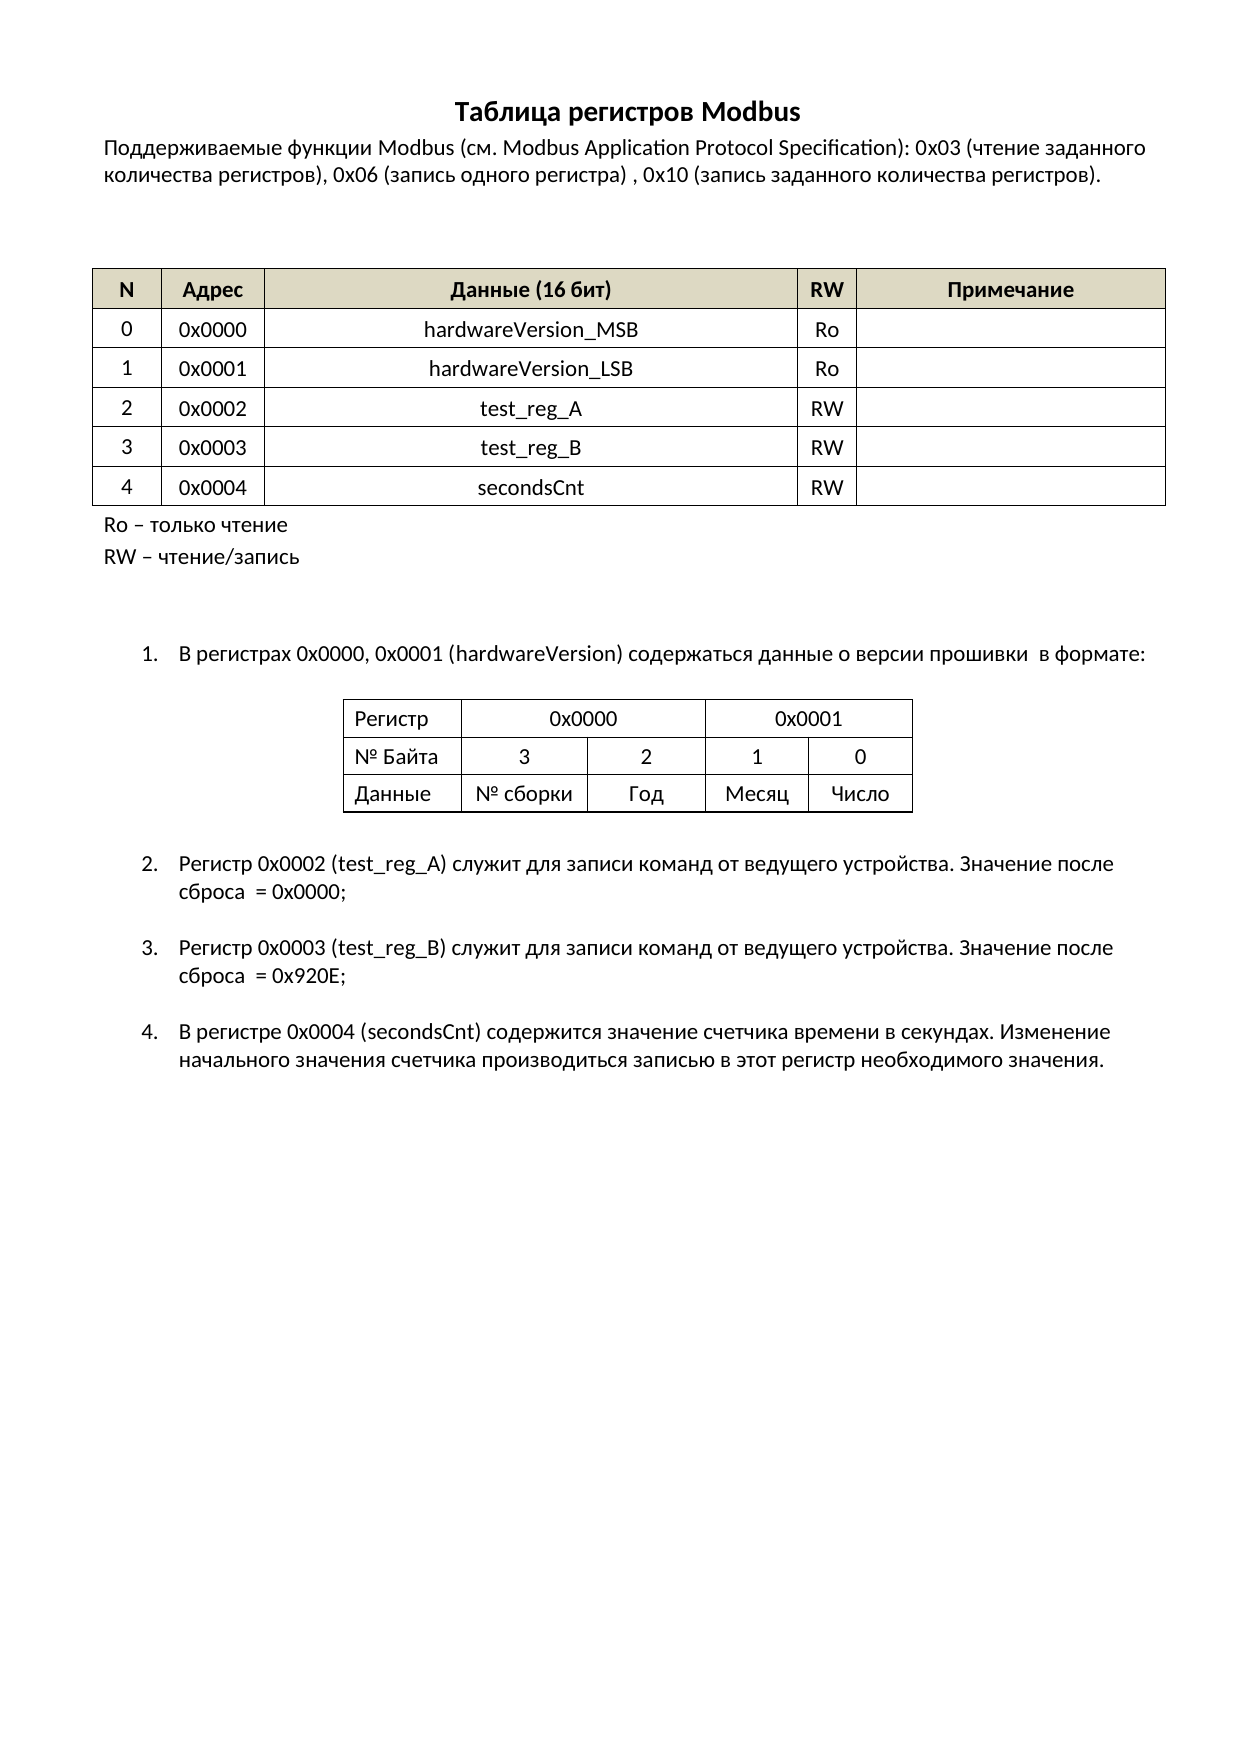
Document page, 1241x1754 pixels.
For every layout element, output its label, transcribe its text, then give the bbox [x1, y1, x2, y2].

table_cell 1 [706, 738, 808, 774]
table_cell № сборки [462, 775, 587, 811]
table_header N [93, 269, 161, 308]
table_header Регистр [344, 700, 461, 737]
table_cell [857, 467, 1165, 505]
table_cell Год [588, 775, 705, 811]
text RW – чтение/запись [103, 542, 1152, 571]
list Регистр 0х0003 (test_reg_B) служит для записи команд от ведущего устройства. Значение после сброса = 0х920E; [141, 933, 1152, 989]
table_cell 3 [462, 738, 587, 774]
table_cell hardwareVersion_LSB [265, 348, 797, 387]
table_cell 0x0003 [162, 427, 264, 466]
table_header 0x0000 [462, 700, 705, 737]
table_cell 1 [93, 348, 161, 387]
list Регистр 0х0002 (test_reg_A) служит для записи команд от ведущего устройства. Значение после сброса = 0х0000; [141, 849, 1152, 905]
table_cell 0 [93, 309, 161, 347]
text Поддерживаемые функции Modbus (см. Modbus Application Protocol Specification): 0x03 (чтение заданного количества регистров), 0x06 (запись одного регистра) , 0x10 (запись заданного количества регистров). [103, 133, 1152, 189]
table_cell [857, 388, 1165, 426]
table_header RW [798, 269, 856, 308]
table_cell [857, 348, 1165, 387]
table_cell Ro [798, 348, 856, 387]
text Таблица регистров Modbus [103, 93, 1152, 128]
table_cell 2 [588, 738, 705, 774]
table_cell 0x0004 [162, 467, 264, 505]
table_cell test_reg_A [265, 388, 797, 426]
text Ro – только чтение [103, 510, 1152, 538]
table_cell RW [798, 388, 856, 426]
table_header Данные (16 бит) [265, 269, 797, 308]
table_cell 3 [93, 427, 161, 466]
table_header Адрес [162, 269, 264, 308]
table_cell [857, 309, 1165, 347]
table_cell secondsCnt [265, 467, 797, 505]
table_header 0x0001 [706, 700, 912, 737]
table_cell 0x0001 [162, 348, 264, 387]
table_cell hardwareVersion_MSB [265, 309, 797, 347]
table_cell RW [798, 467, 856, 505]
list В регистре 0х0004 (secondsCnt) содержится значение счетчика времени в секундах. Изменение начального значения счетчика производиться записью в этот регистр необходимого значения. [141, 1017, 1152, 1073]
list В регистрах 0х0000, 0х0001 (hardwareVersion) содержаться данные о версии прошивки в формате: [141, 639, 1152, 667]
table_cell Данные [344, 775, 461, 811]
table_cell RW [798, 427, 856, 466]
table_cell Число [809, 775, 912, 811]
table_cell 4 [93, 467, 161, 505]
table_cell Ro [798, 309, 856, 347]
table_cell 0x0000 [162, 309, 264, 347]
table_header Примечание [857, 269, 1165, 308]
table_cell Месяц [706, 775, 808, 811]
table_cell 2 [93, 388, 161, 426]
table_cell test_reg_B [265, 427, 797, 466]
table_cell № Байта [344, 738, 461, 774]
table_cell [857, 427, 1165, 466]
table_cell 0 [809, 738, 912, 774]
table_cell 0x0002 [162, 388, 264, 426]
